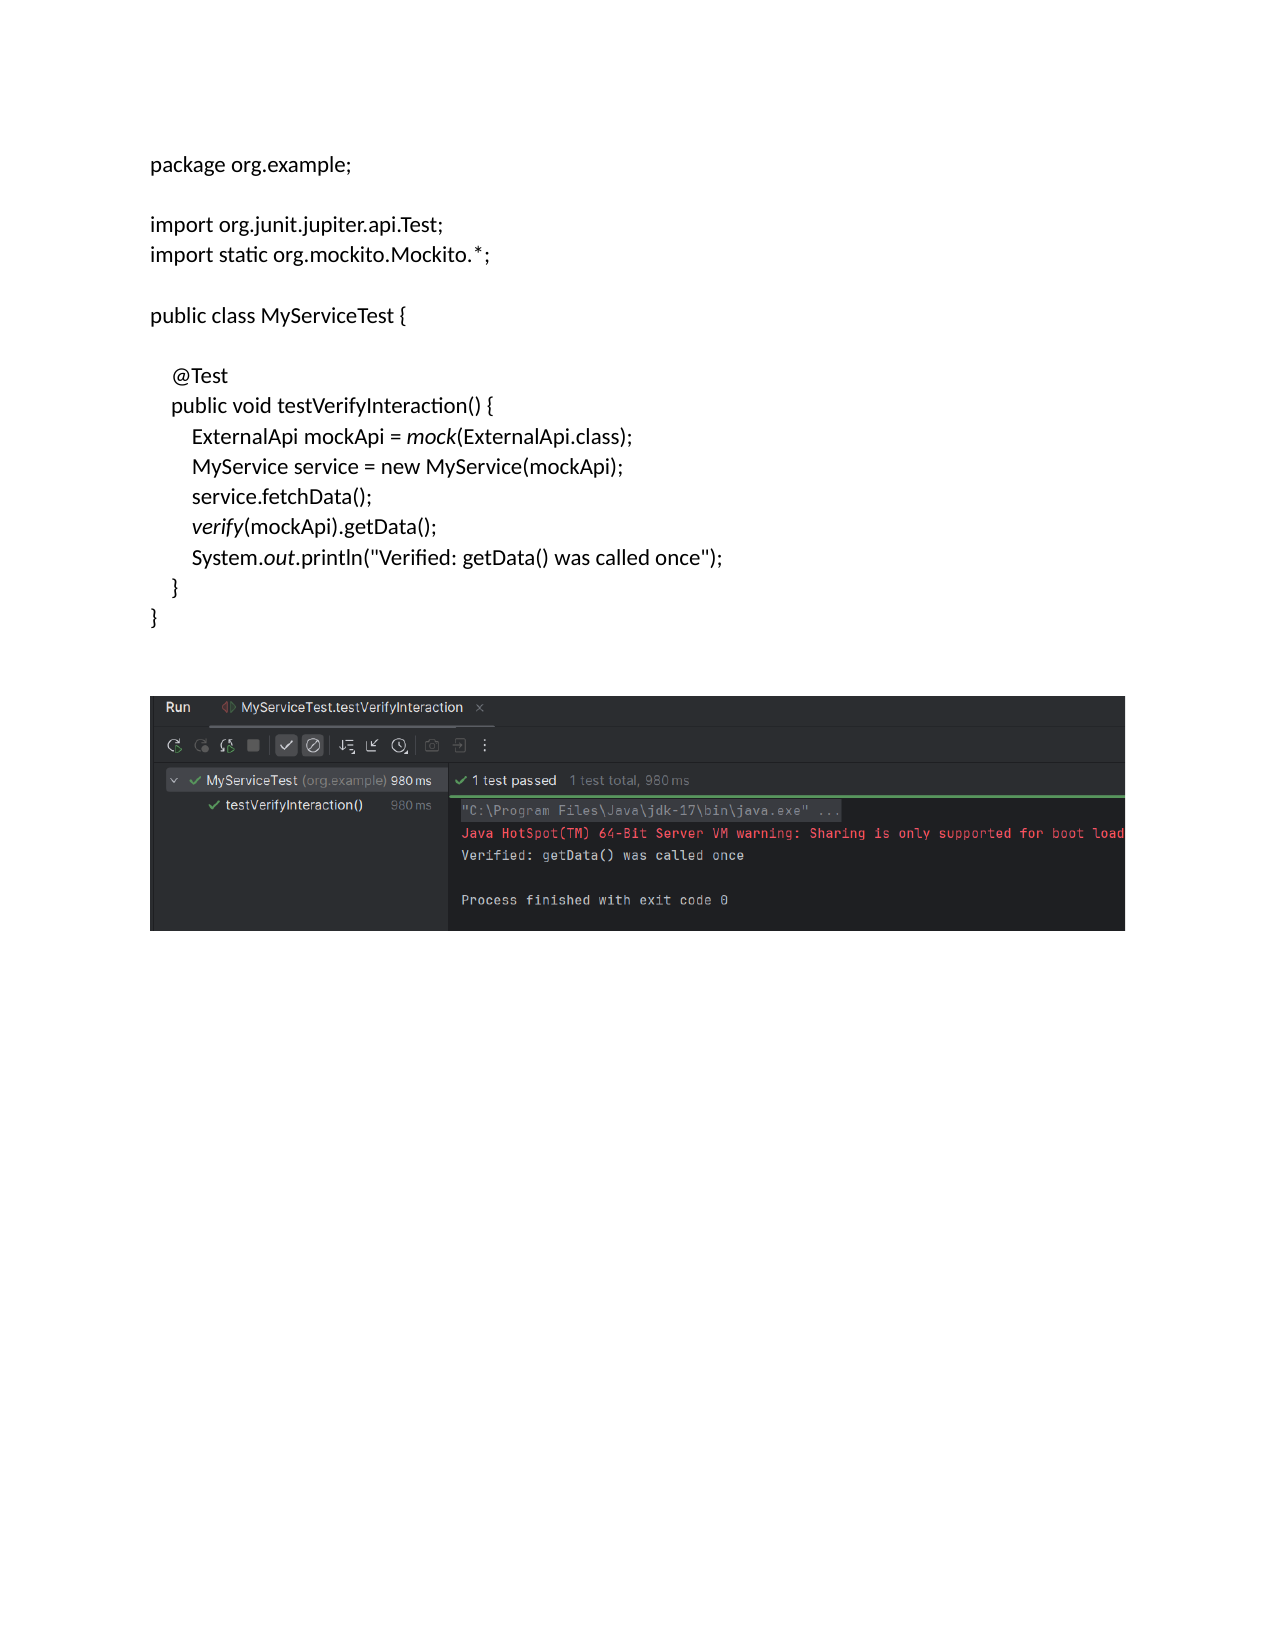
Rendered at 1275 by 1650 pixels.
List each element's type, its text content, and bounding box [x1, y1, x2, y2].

picture [150, 696, 1125, 931]
text package org.example; import org.junit.jupiter.api.Test; import static org.mockito.Mockito.*; public class MyServiceTest { @Test public void testVerifyInteraction() { ExternalApi mockApi = mock(ExternalApi.class); MyService service = new MyService(mockApi); service.fetchData(); verify(mockApi).getData(); System.out.println("Verified: getData() was called once"); } } [150, 150, 1125, 631]
